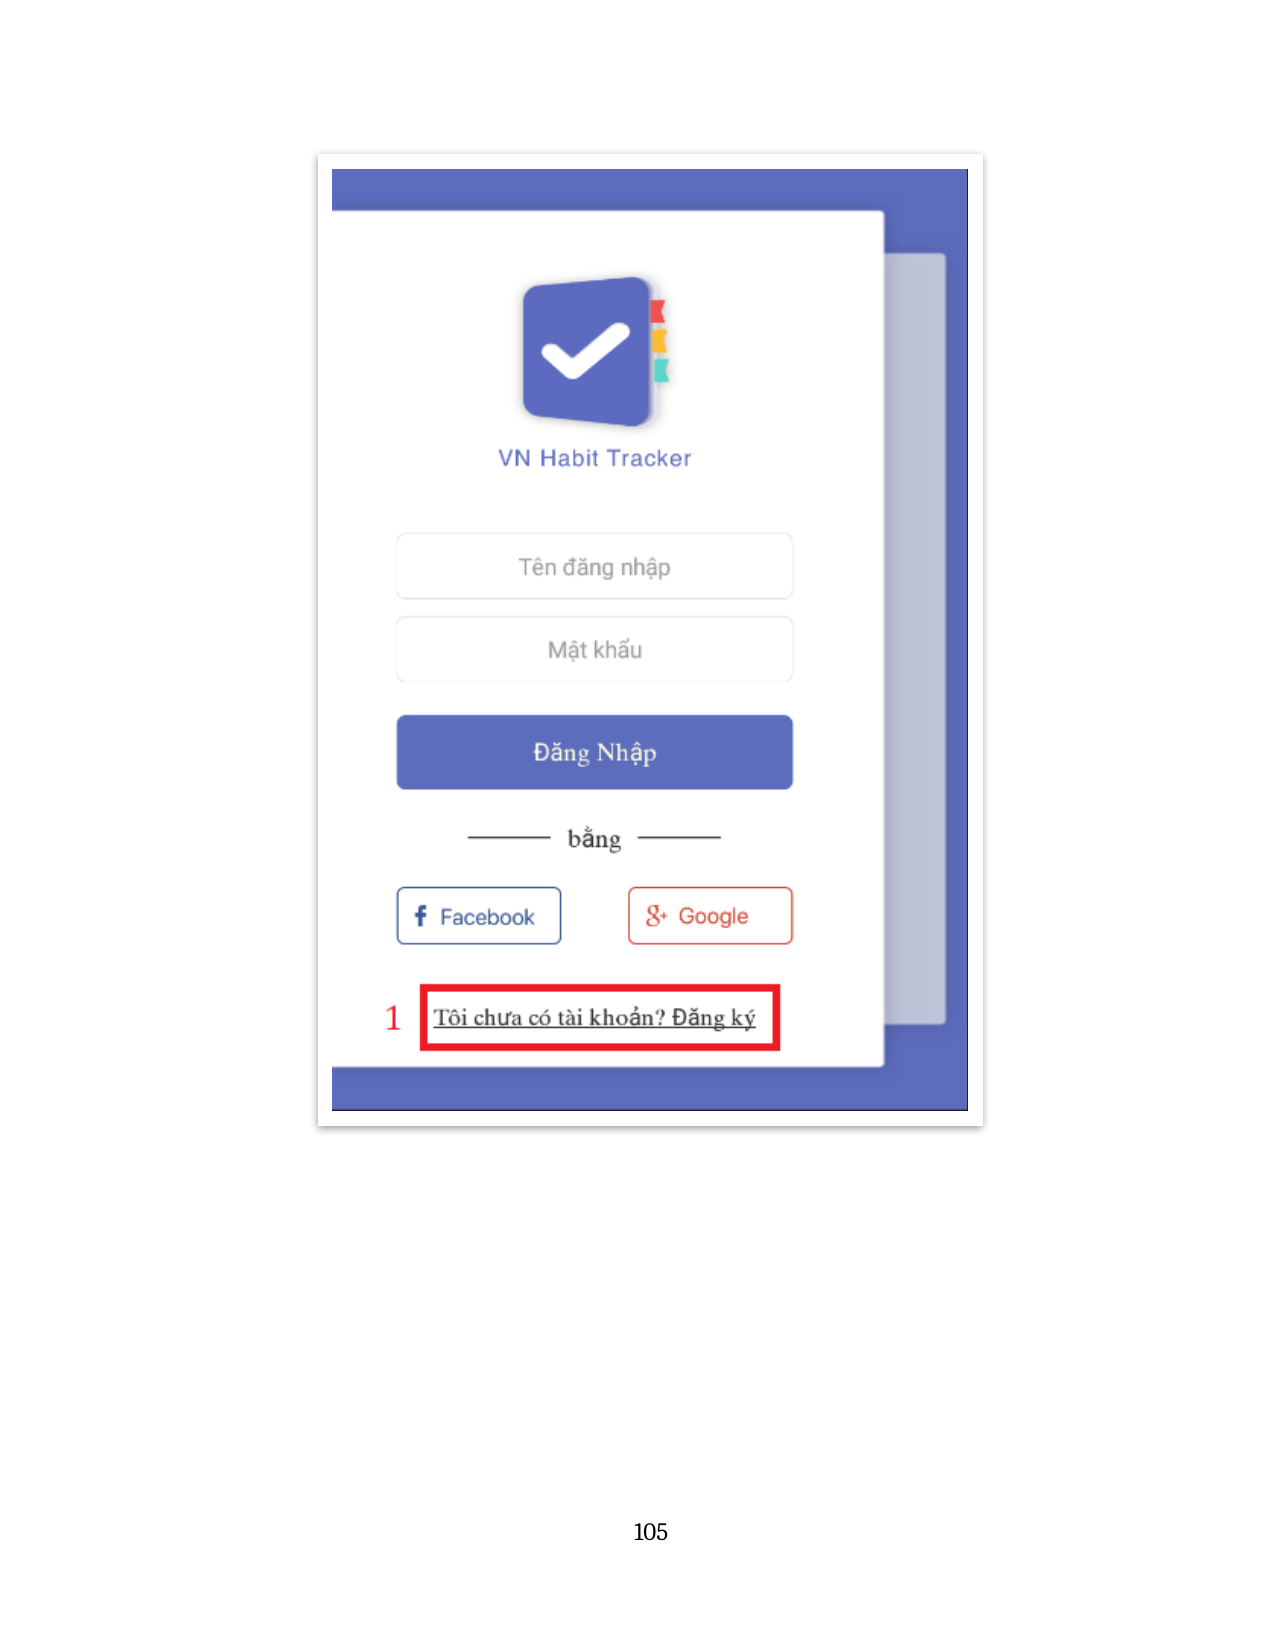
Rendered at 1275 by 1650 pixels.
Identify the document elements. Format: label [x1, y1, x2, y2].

picture [332, 169, 968, 1111]
